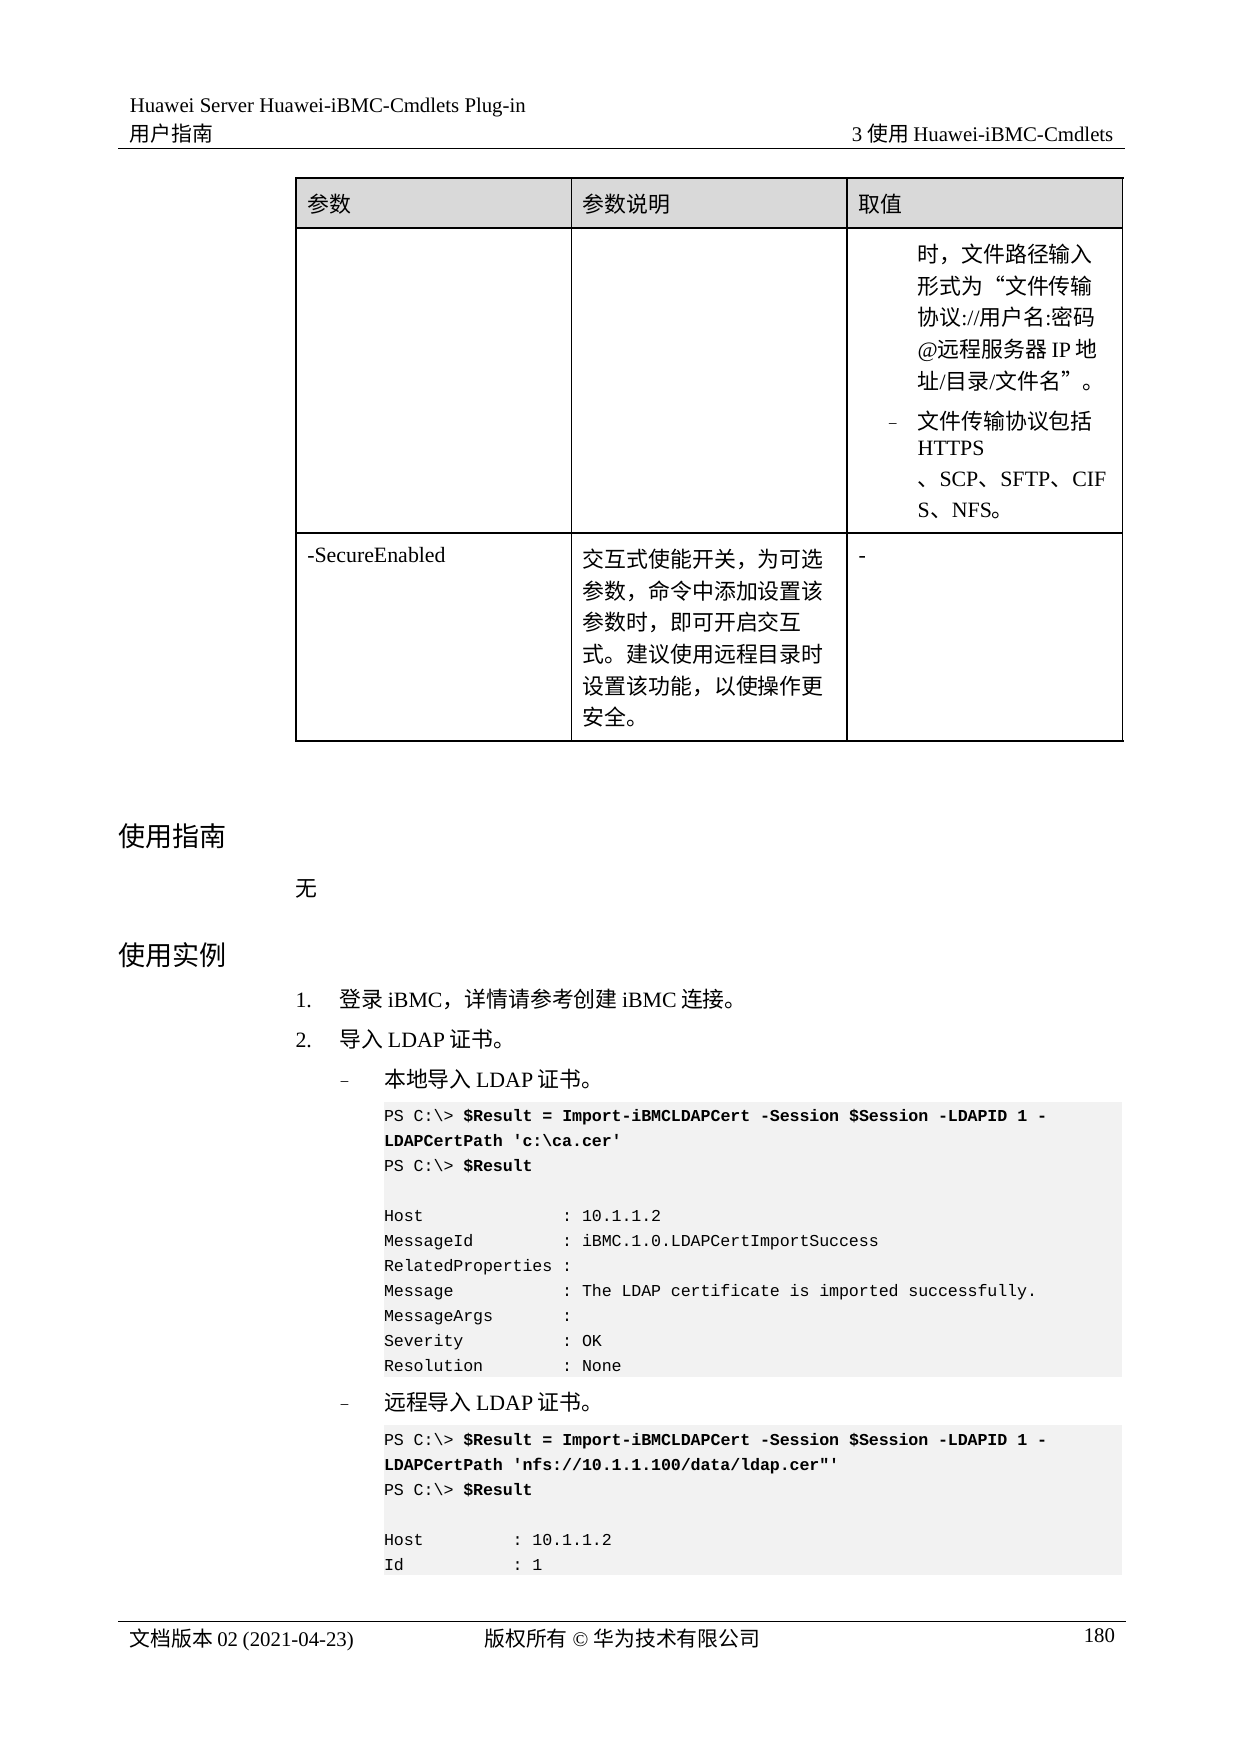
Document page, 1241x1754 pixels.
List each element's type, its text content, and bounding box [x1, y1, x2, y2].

list 导入LDAP证书。 [295, 1022, 1122, 1053]
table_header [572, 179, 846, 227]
list 本地导入LDAP证书。 [339, 1062, 1122, 1093]
list 登录iBMC，详情请参考3.3 创建iBMC连接。 [295, 982, 1122, 1013]
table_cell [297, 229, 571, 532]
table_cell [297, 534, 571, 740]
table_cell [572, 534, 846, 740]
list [384, 1425, 1122, 1575]
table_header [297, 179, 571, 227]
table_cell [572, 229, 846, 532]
text 无 [295, 871, 1122, 903]
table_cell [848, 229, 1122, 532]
text 使用实例 [118, 934, 1122, 973]
text 使用指南 [118, 815, 1122, 854]
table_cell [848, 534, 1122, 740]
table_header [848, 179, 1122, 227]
list 远程导入LDAP证书。 [339, 1385, 1122, 1417]
list PS C:\> $Result = Import-iBMCLDAPCert -Session $Session -LDAPID 1 -LDAPCertPath 'c:\ca.cer' PS C:\> $Result Host : 10.1.1.2 MessageId : iBMC.1.0.LDAPCertImportSuccess RelatedProperties : Message : The LDAP certificate is imported successfully. MessageArgs : Severity : OK Resolution : None [384, 1102, 1122, 1377]
